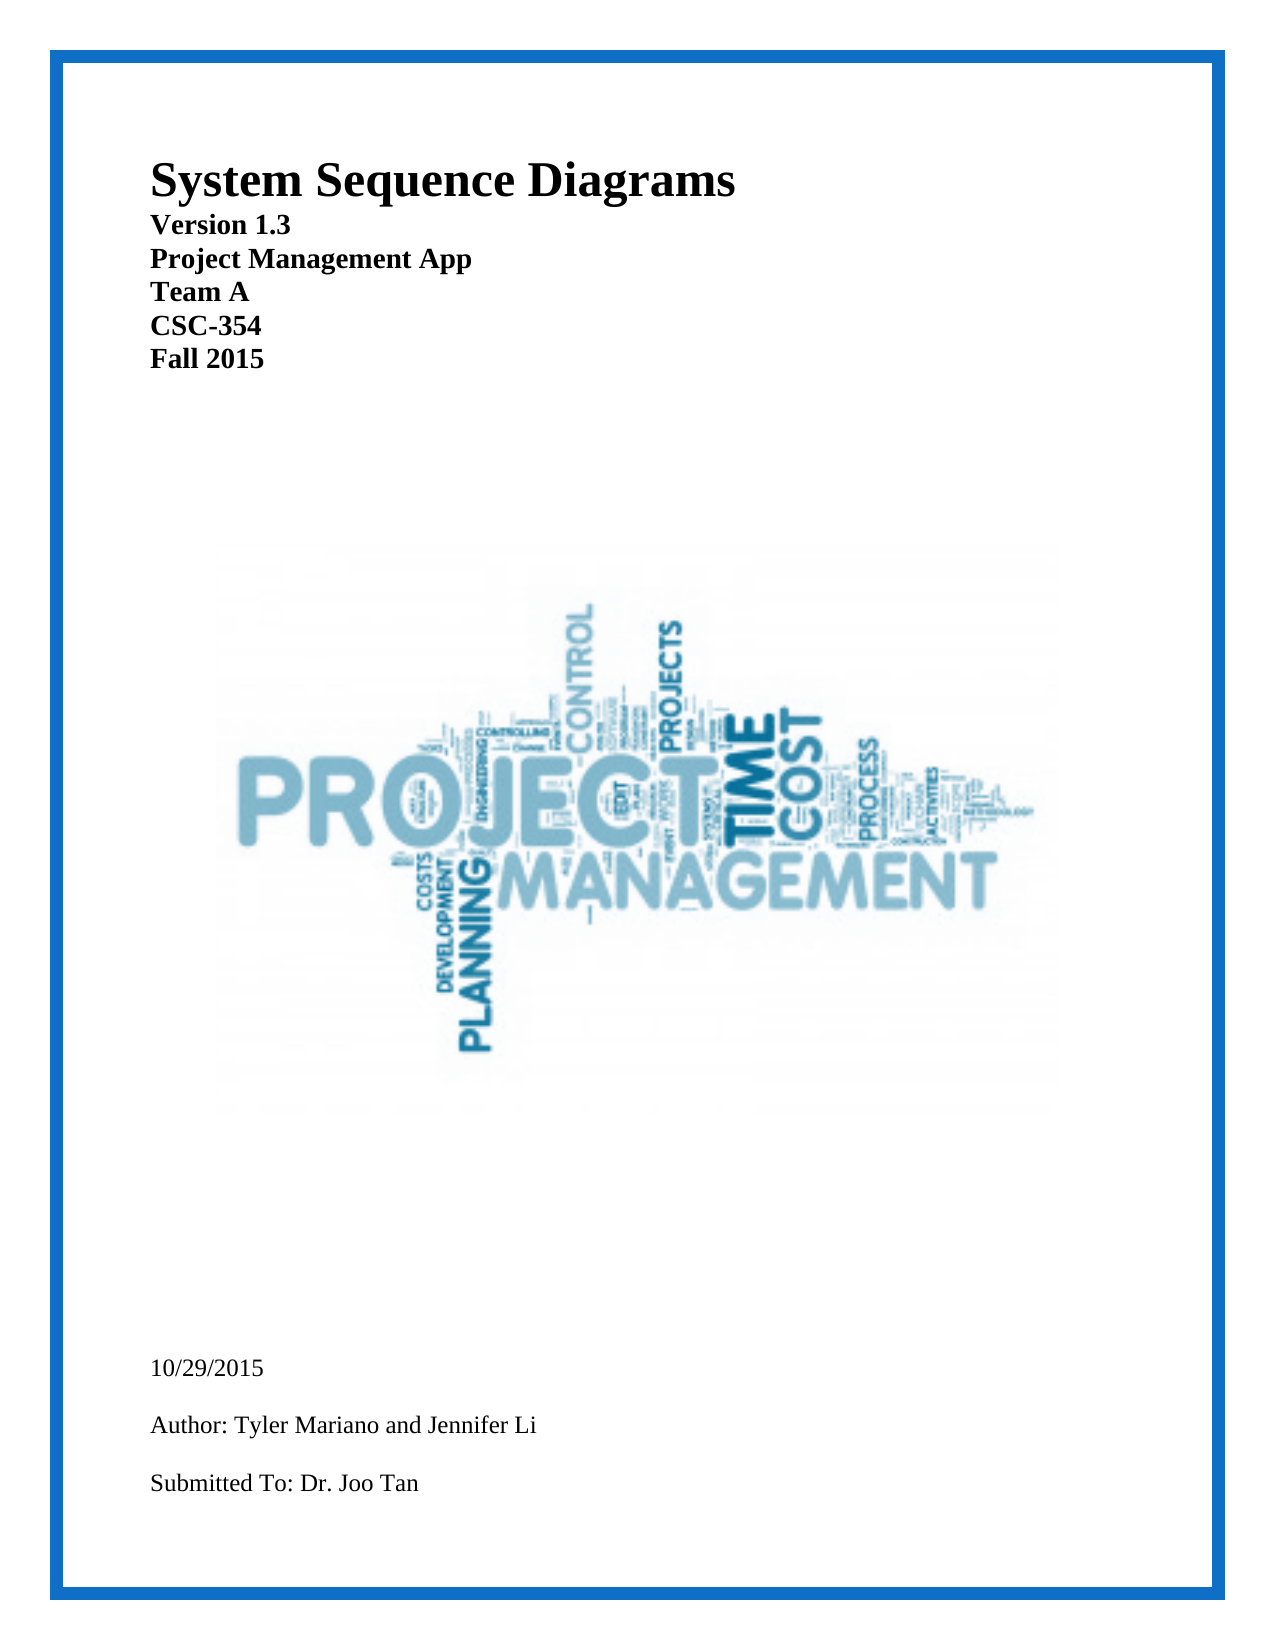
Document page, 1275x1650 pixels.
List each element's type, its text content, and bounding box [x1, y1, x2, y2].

text Author: Tyler Mariano and Jennifer Li [150, 1410, 1125, 1439]
text Team A [150, 274, 1125, 308]
text Version 1.3 [150, 207, 1125, 241]
text Submitted To: Dr. Joo Tan [150, 1468, 1125, 1496]
text Project Management App [150, 241, 1125, 274]
text Fall 2015 [150, 342, 1125, 375]
text CSC-354 [150, 308, 1125, 342]
text System Sequence Diagrams [150, 150, 1125, 207]
text 10/29/2015 [150, 1353, 1125, 1381]
